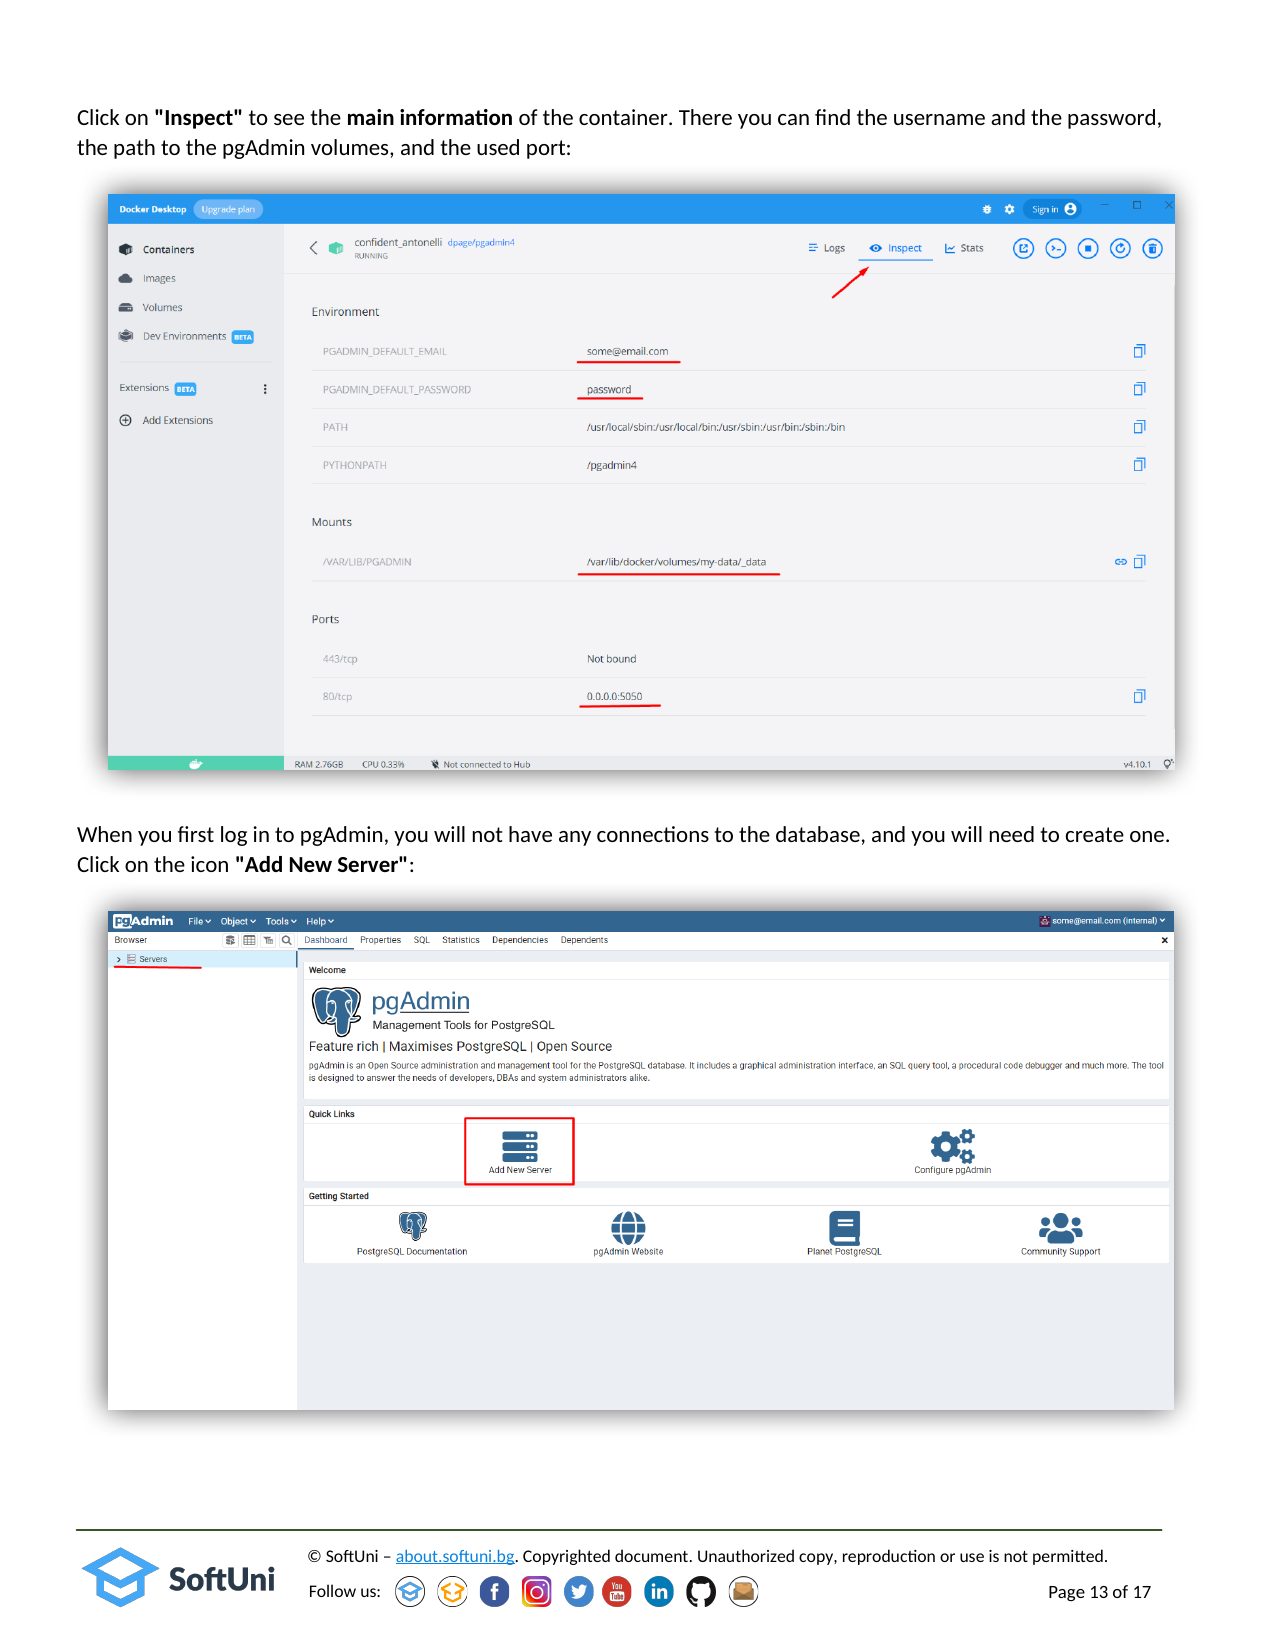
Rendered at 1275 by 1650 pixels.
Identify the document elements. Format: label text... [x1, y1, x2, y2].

picture [728, 1576, 759, 1607]
picture [479, 1576, 510, 1607]
picture [108, 194, 1175, 770]
picture [437, 1576, 468, 1607]
picture [108, 911, 1174, 1410]
picture [602, 1576, 632, 1607]
picture [665, 1576, 674, 1585]
picture [75, 1542, 281, 1613]
picture [564, 1576, 594, 1607]
picture [644, 1598, 653, 1607]
picture [658, 1589, 667, 1598]
picture [686, 1576, 716, 1607]
picture [644, 1576, 653, 1585]
picture [665, 1598, 674, 1607]
picture [522, 1576, 552, 1607]
picture [395, 1576, 425, 1607]
